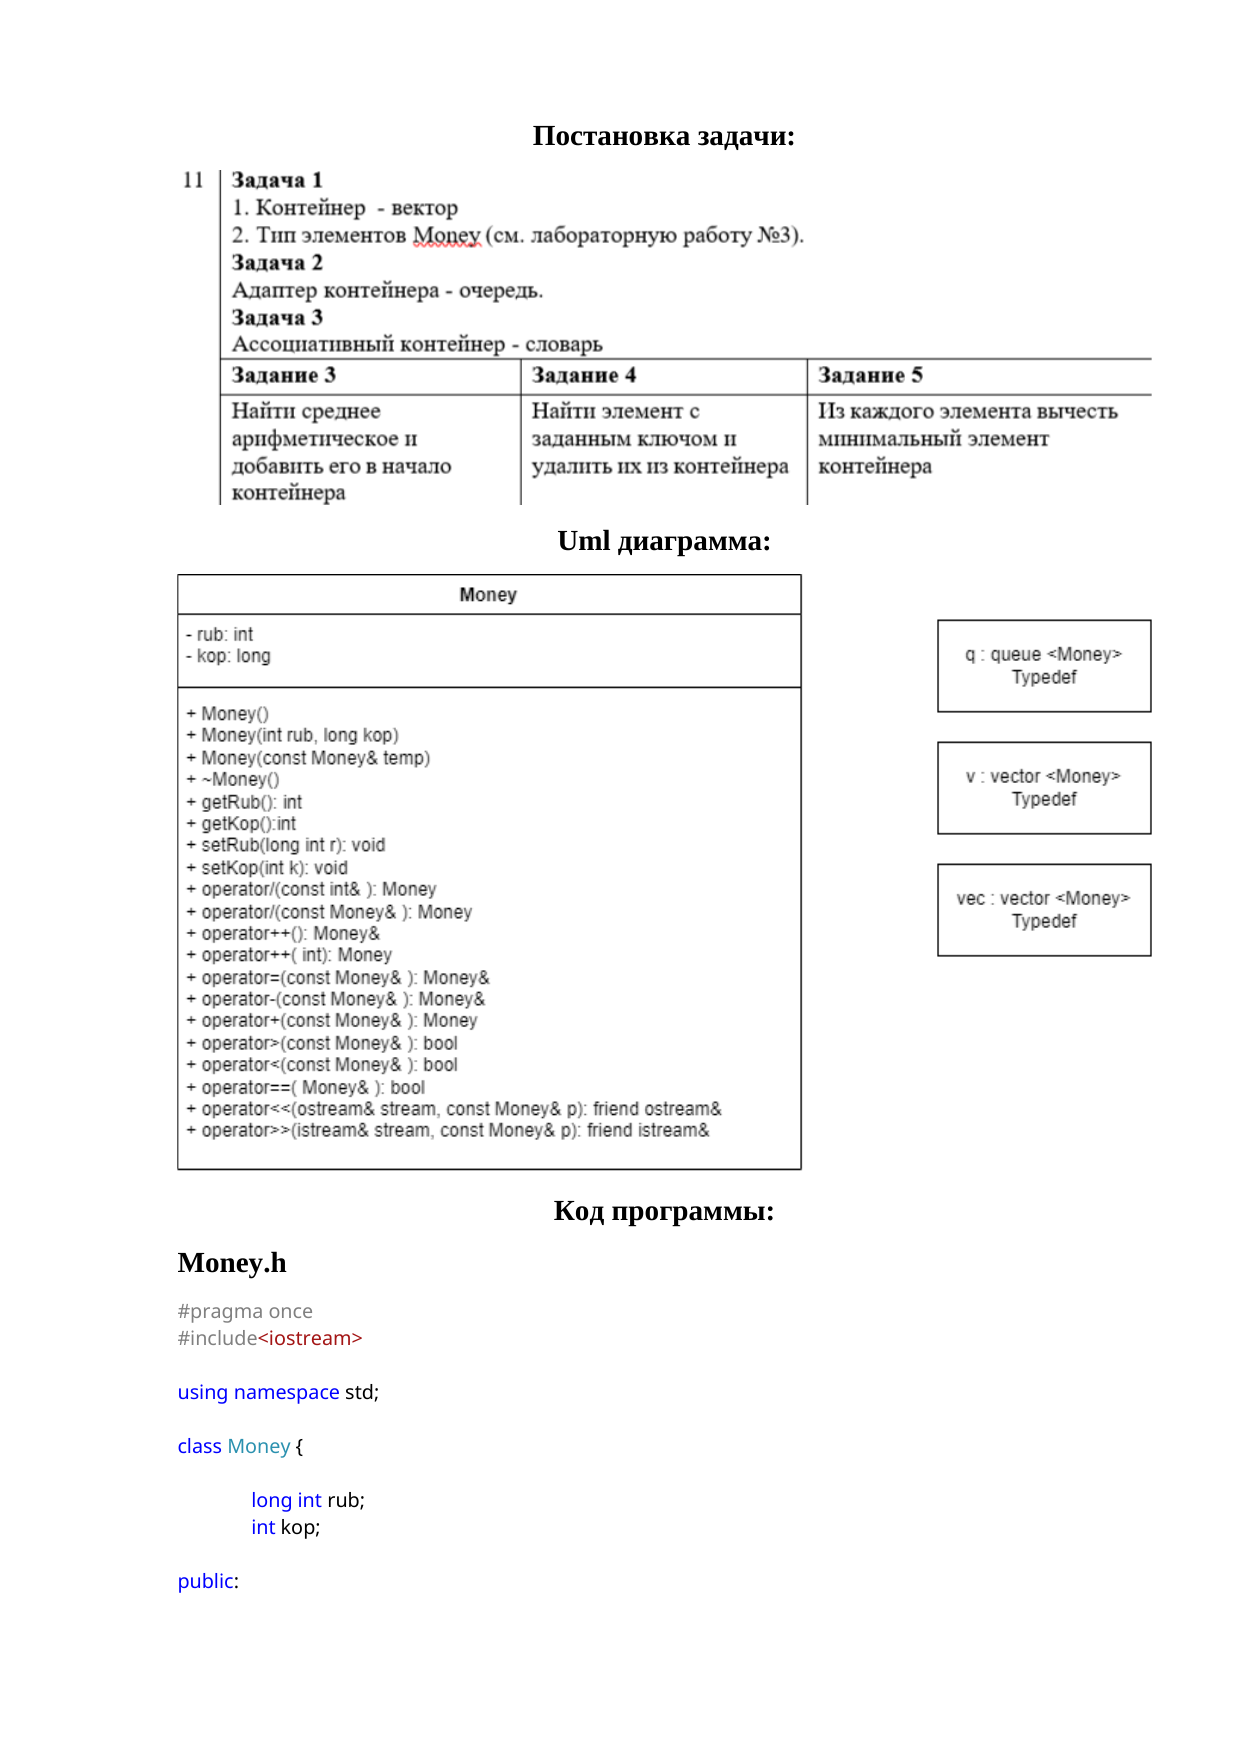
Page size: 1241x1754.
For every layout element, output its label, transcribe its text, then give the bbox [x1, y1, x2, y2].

text int kop; [177, 1513, 1152, 1540]
text Постановка задачи: [177, 118, 1152, 152]
text Money.h [177, 1245, 1152, 1278]
text Uml диаграмма: [177, 523, 1152, 556]
text class Money { [177, 1432, 1152, 1459]
picture [177, 170, 1152, 505]
text #include<iostream> [177, 1324, 1152, 1351]
text Код программы: [177, 1193, 1152, 1226]
text #pragma once [177, 1297, 1152, 1324]
text using namespace std; [177, 1378, 1152, 1405]
text long int rub; [177, 1486, 1152, 1513]
text public: [177, 1567, 1152, 1594]
picture [177, 574, 1152, 1175]
